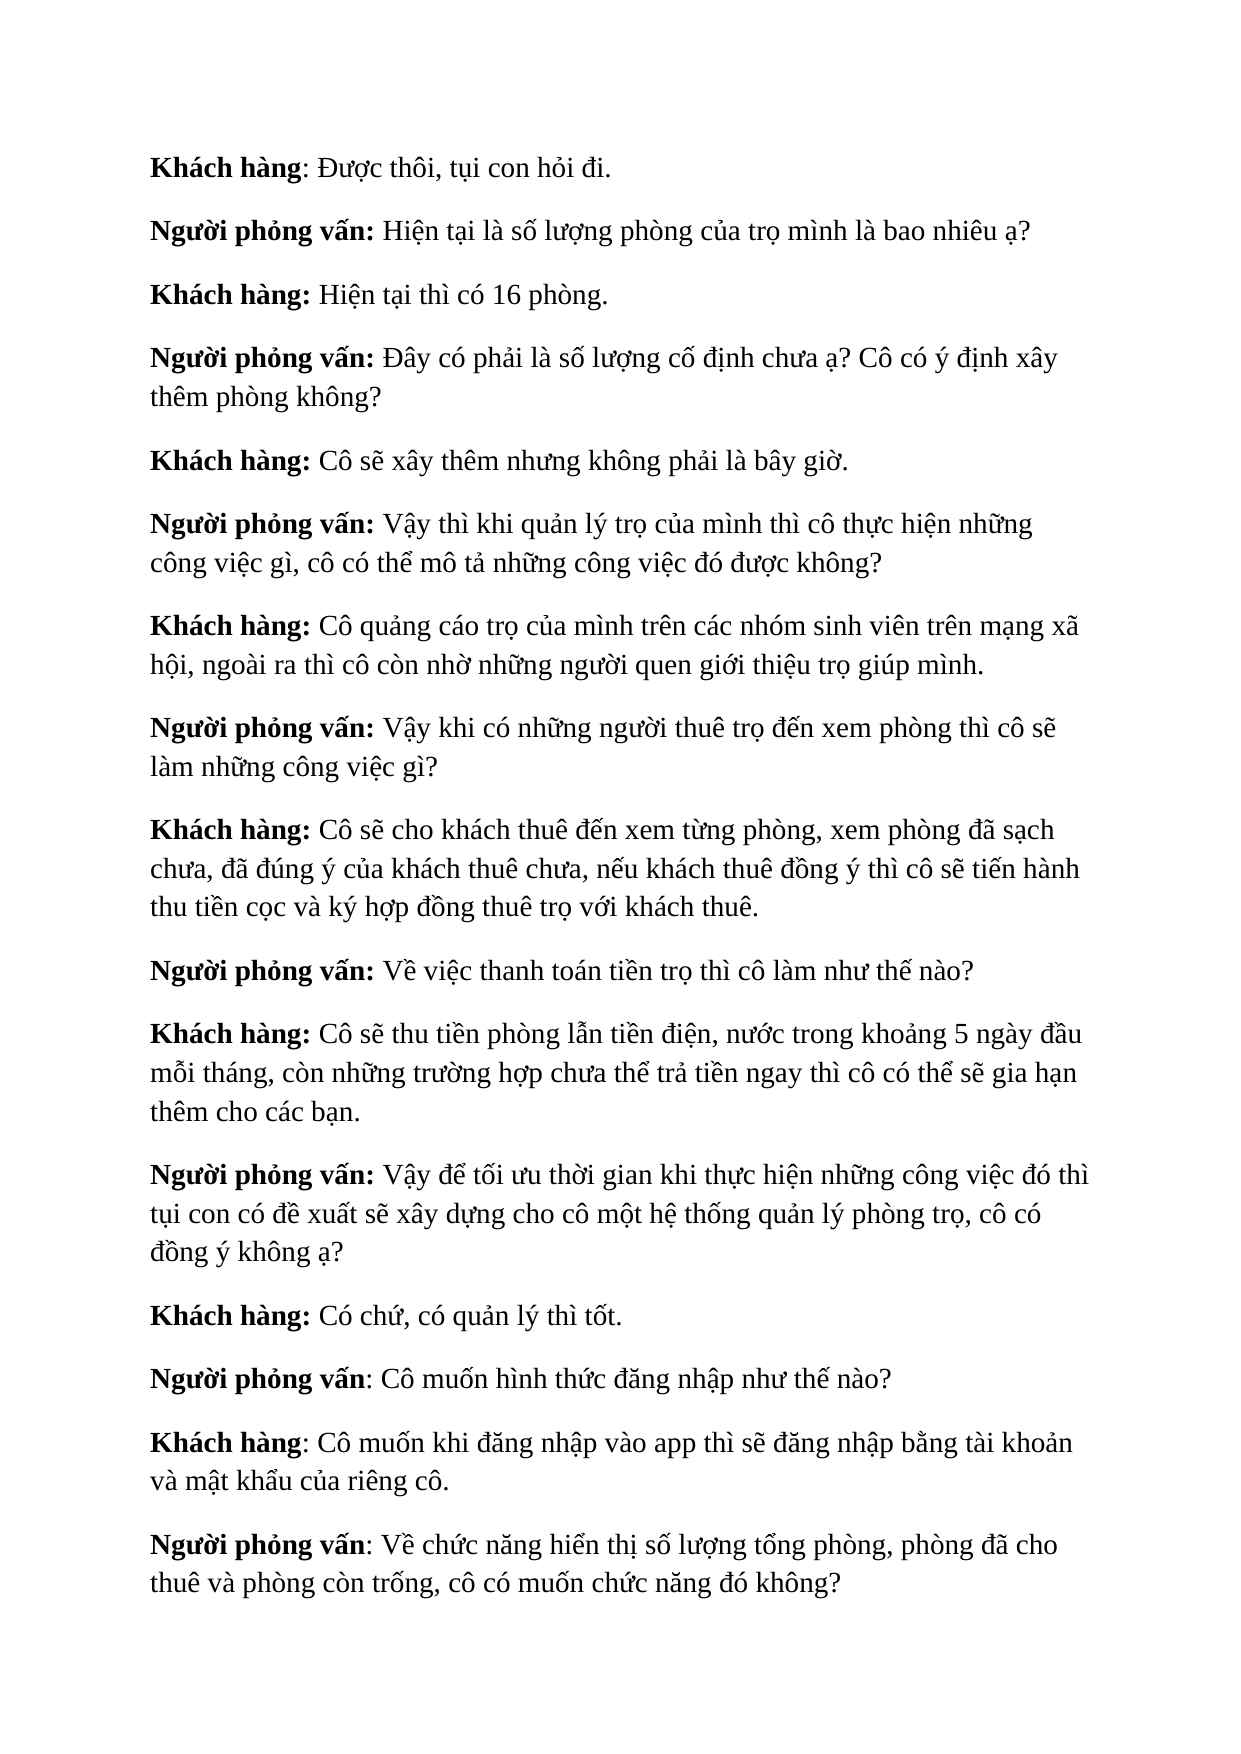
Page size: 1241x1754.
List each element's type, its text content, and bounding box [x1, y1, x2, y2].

text Người phỏng vấn: Đây có phải là số lượng cố định chưa ạ? Cô có ý định xây thêm phòng không? [150, 341, 1090, 413]
text Người phỏng vấn: Về chức năng hiển thị số lượng tổng phòng, phòng đã cho thuê và phòng còn trống, cô có muốn chức năng đó không? [150, 1527, 1090, 1599]
text Khách hàng: Có chứ, có quản lý thì tốt. [150, 1298, 1090, 1331]
text Người phỏng vấn: Về việc thanh toán tiền trọ thì cô làm như thế nào? [150, 953, 1090, 987]
text Khách hàng: Hiện tại thì có 16 phòng. [150, 277, 1090, 311]
text Người phỏng vấn: Vậy thì khi quản lý trọ của mình thì cô thực hiện những công việc gì, cô có thể mô tả những công việc đó được không? [150, 506, 1090, 578]
text Khách hàng: Cô quảng cáo trọ của mình trên các nhóm sinh viên trên mạng xã hội, ngoài ra thì cô còn nhờ những người quen giới thiệu trọ giúp mình. [150, 608, 1090, 680]
text Khách hàng: Cô sẽ cho khách thuê đến xem từng phòng, xem phòng đã sạch chưa, đã đúng ý của khách thuê chưa, nếu khách thuê đồng ý thì cô sẽ tiến hành thu tiền cọc và ký hợp đồng thuê trọ với khách thuê. [150, 812, 1090, 923]
text Người phỏng vấn: Vậy khi có những người thuê trọ đến xem phòng thì cô sẽ làm những công việc gì? [150, 710, 1090, 782]
text Khách hàng: Cô muốn khi đăng nhập vào app thì sẽ đăng nhập bằng tài khoản và mật khẩu của riêng cô. [150, 1425, 1090, 1497]
text Khách hàng: Cô sẽ xây thêm nhưng không phải là bây giờ. [150, 443, 1090, 476]
text Khách hàng: Được thôi, tụi con hỏi đi. [150, 150, 1090, 183]
text Khách hàng: Cô sẽ thu tiền phòng lẫn tiền điện, nước trong khoảng 5 ngày đầu mỗi tháng, còn những trường hợp chưa thể trả tiền ngay thì cô có thể sẽ gia hạn thêm cho các bạn. [150, 1017, 1090, 1127]
text Người phỏng vấn: Hiện tại là số lượng phòng của trọ mình là bao nhiêu ạ? [150, 213, 1090, 247]
text Người phỏng vấn: Cô muốn hình thức đăng nhập như thế nào? [150, 1361, 1090, 1395]
text Người phỏng vấn: Vậy để tối ưu thời gian khi thực hiện những công việc đó thì tụi con có đề xuất sẽ xây dựng cho cô một hệ thống quản lý phòng trọ, cô có đồng ý không ạ? [150, 1157, 1090, 1268]
